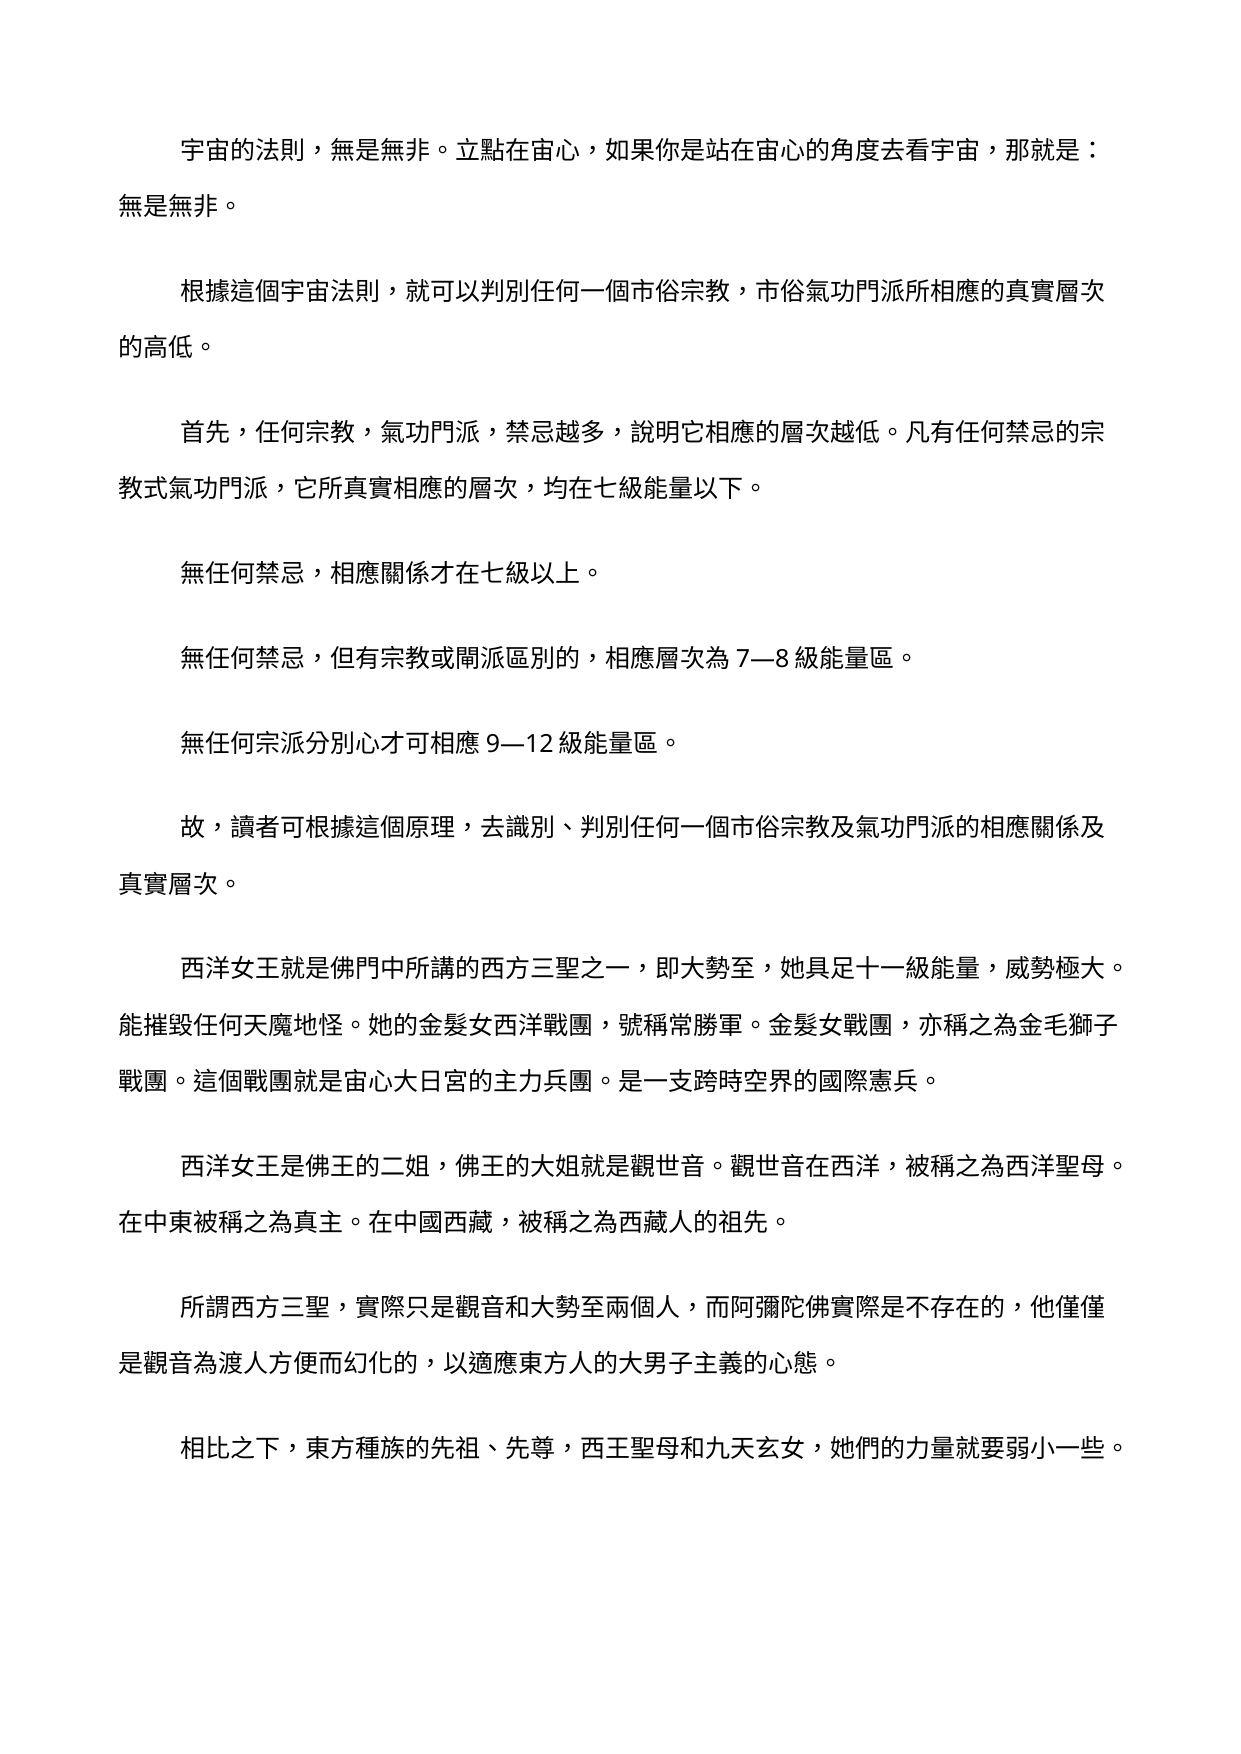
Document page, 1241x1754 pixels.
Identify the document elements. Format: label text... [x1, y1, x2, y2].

text 宇宙的法則，無是無非。立點在宙心，如果你是站在宙心的角度去看宇宙，那就是：無是無非。 [118, 130, 1118, 223]
text 首先，任何宗教，氣功門派，禁忌越多，說明它相應的層次越低。凡有任何禁忌的宗教式氣功門派，它所真實相應的層次，均在七級能量以下。 [118, 412, 1118, 506]
text 無任何禁忌，但有宗教或閘派區別的，相應層次為7—8級能量區。 [118, 638, 1118, 675]
text 西洋女王就是佛門中所講的西方三聖之一，即大勢至，她具足十一級能量，威勢極大。能摧毀任何天魔地怪。她的金髮女西洋戰團，號稱常勝軍。金髮女戰團，亦稱之為金毛獅子戰團。這個戰團就是宙心大日宮的主力兵團。是一支跨時空界的國際憲兵。 [118, 948, 1118, 1098]
text 無任何宗派分別心才可相應9—12級能量區。 [118, 722, 1118, 760]
text 相比之下，東方種族的先祖、先尊，西王聖母和九天玄女，她們的力量就要弱小一些。 [118, 1428, 1118, 1465]
text 根據這個宇宙法則，就可以判別任何一個市俗宗教，市俗氣功門派所相應的真實層次的高低。 [118, 271, 1118, 364]
text 故，讀者可根據這個原理，去識別、判別任何一個市俗宗教及氣功門派的相應關係及真實層次。 [118, 807, 1118, 901]
text 所謂西方三聖，實際只是觀音和大勢至兩個人，而阿彌陀佛實際是不存在的，他僅僅是觀音為渡人方便而幻化的，以適應東方人的大男子主義的心態。 [118, 1287, 1118, 1380]
text 無任何禁忌，相應關係才在七級以上。 [118, 553, 1118, 590]
text 西洋女王是佛王的二姐，佛王的大姐就是觀世音。觀世音在西洋，被稱之為西洋聖母。在中東被稱之為真主。在中國西藏，被稱之為西藏人的祖先。 [118, 1146, 1118, 1239]
